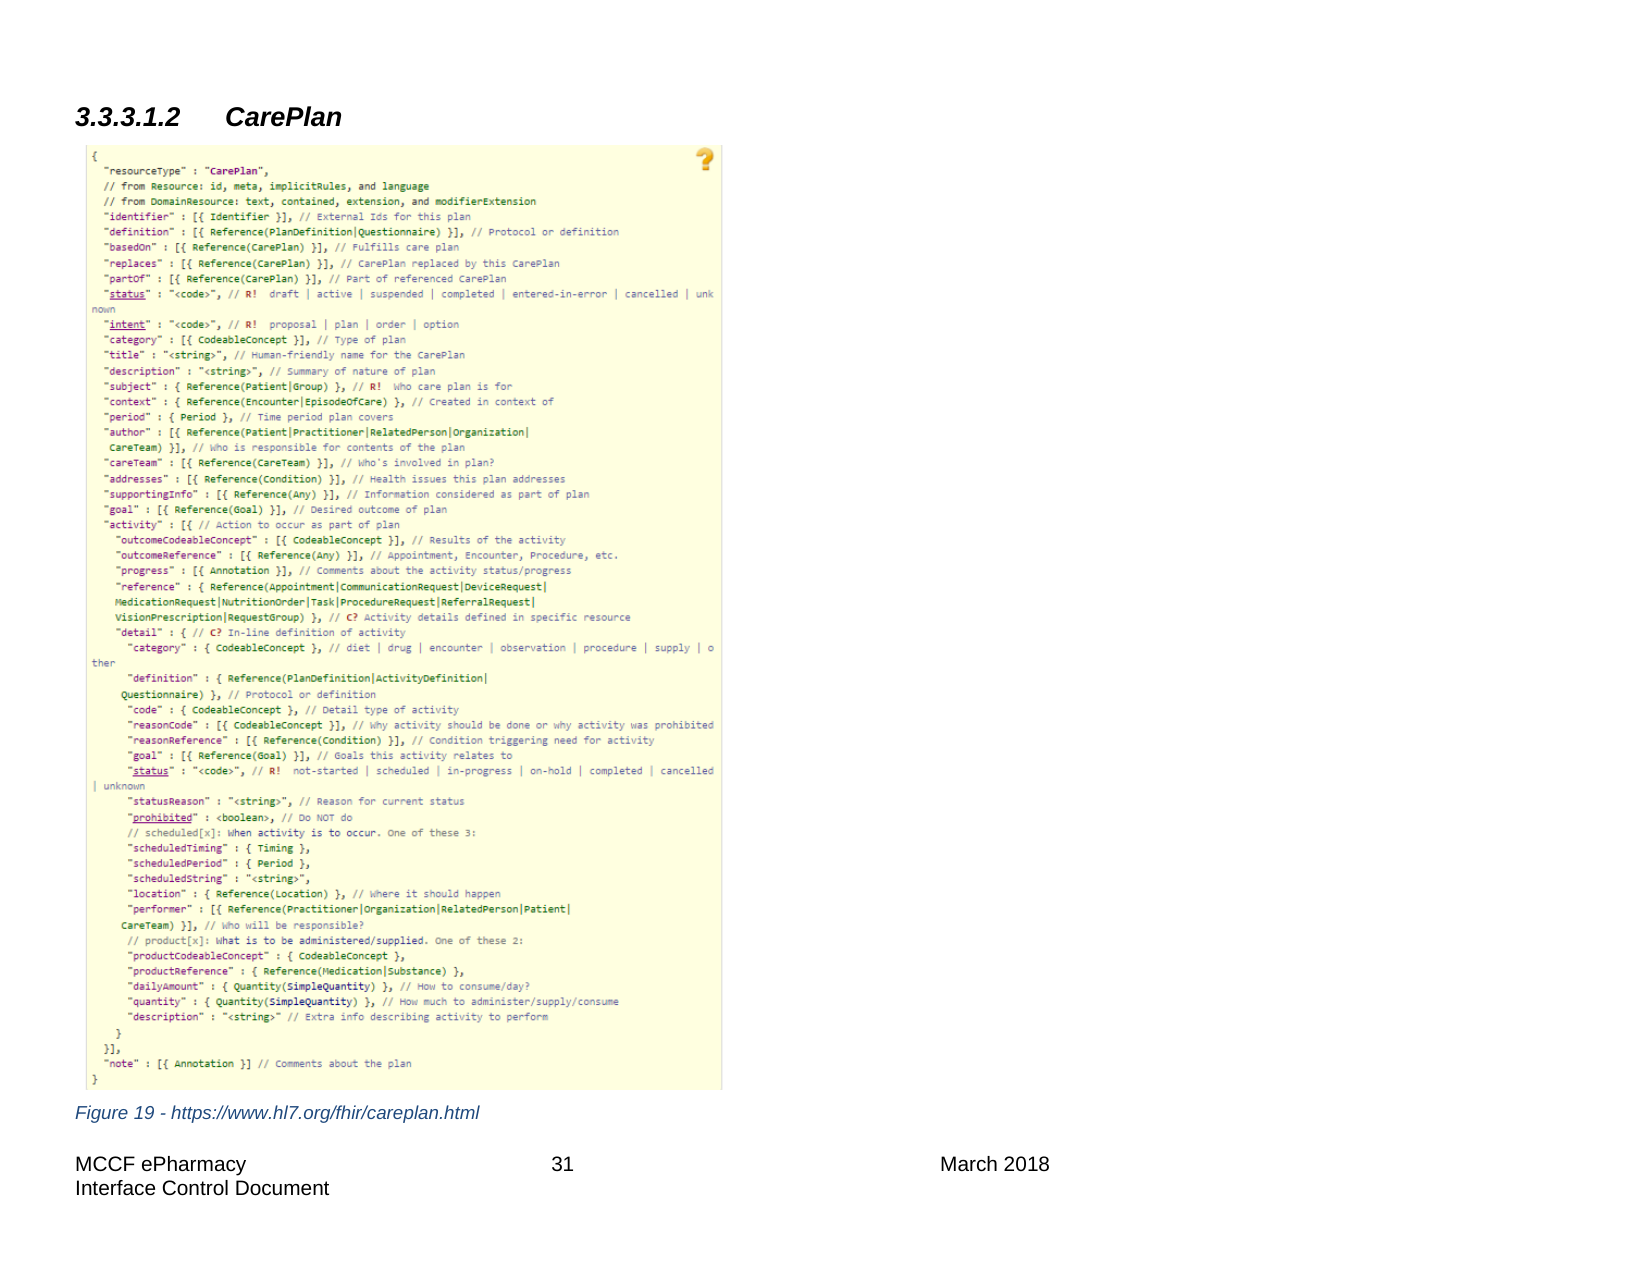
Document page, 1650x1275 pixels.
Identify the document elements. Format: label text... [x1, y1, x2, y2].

picture [75, 145, 729, 1090]
subtitle CarePlan [75, 101, 1575, 133]
